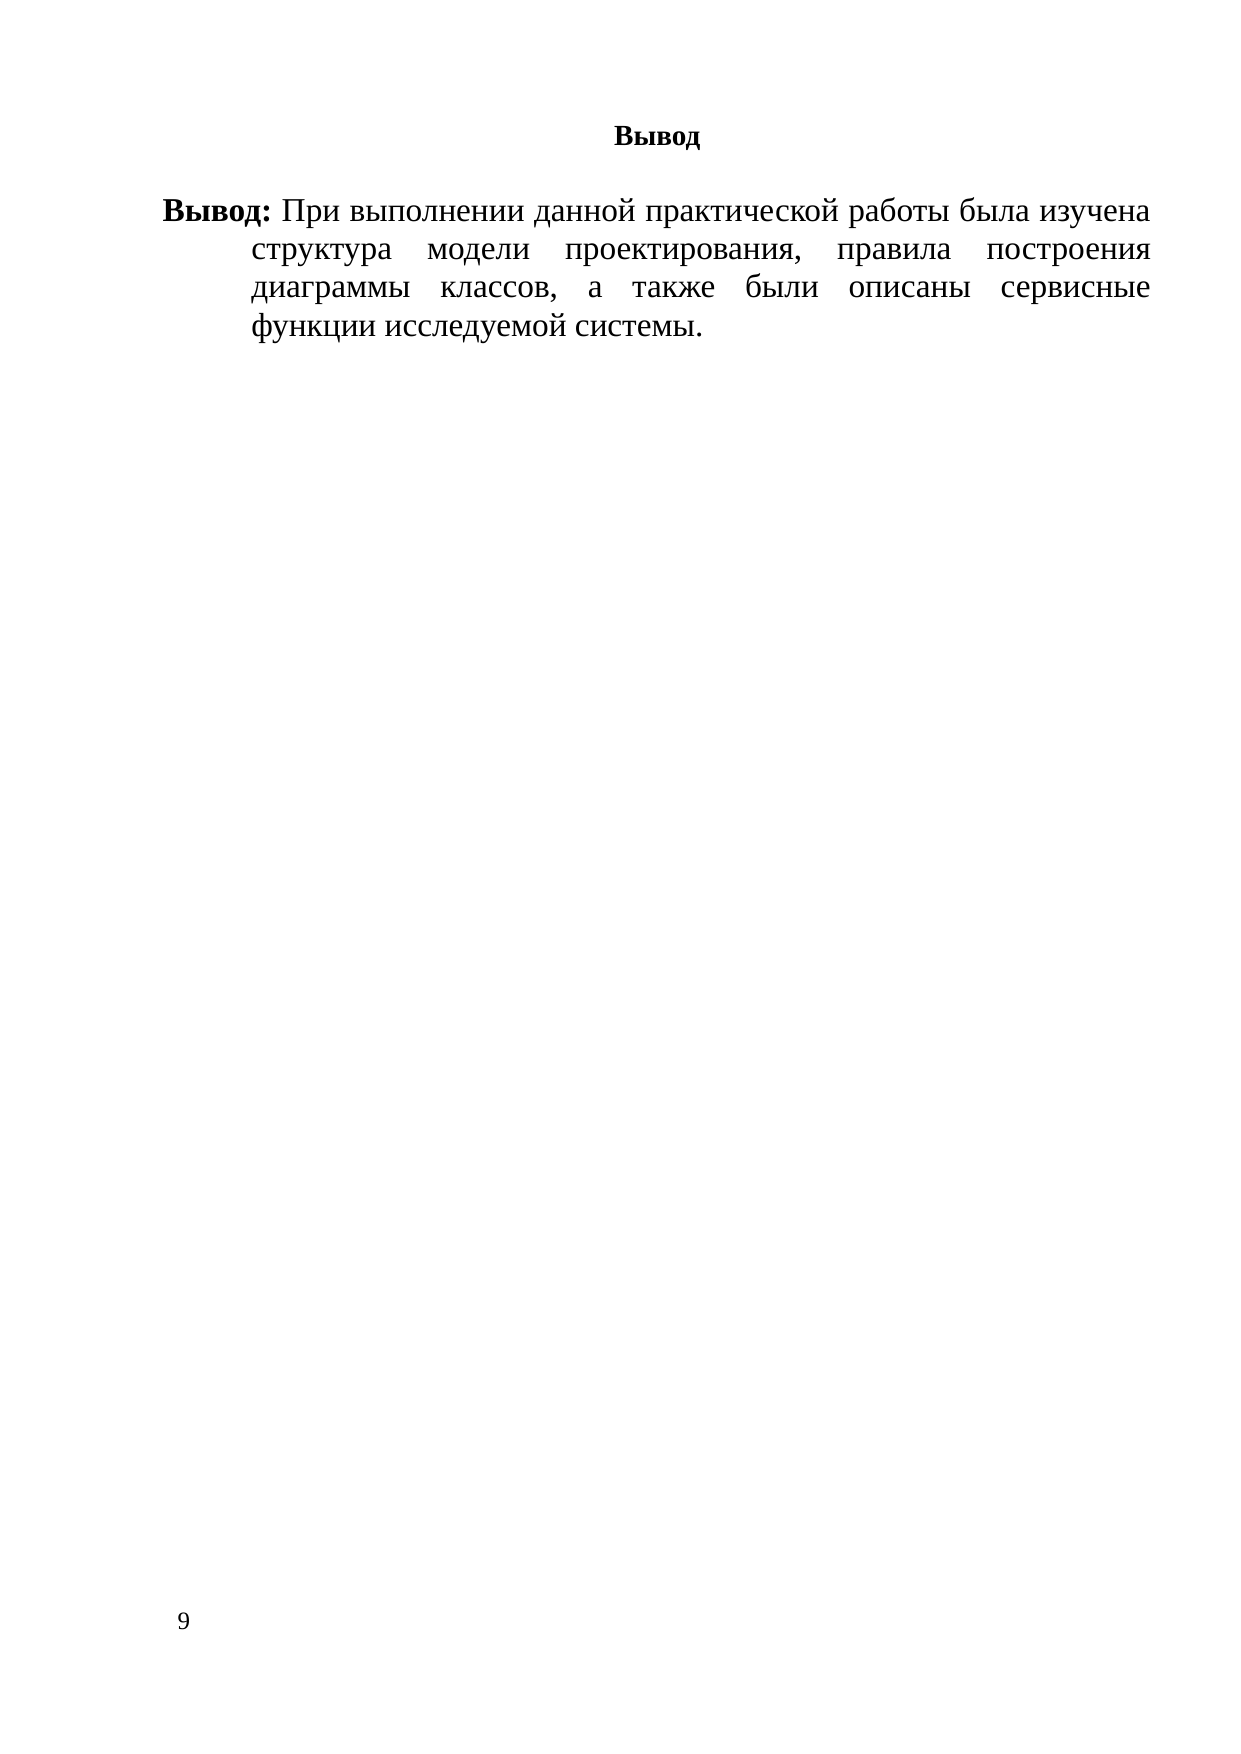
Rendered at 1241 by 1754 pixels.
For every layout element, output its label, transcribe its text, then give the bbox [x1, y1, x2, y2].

text Вывод [162, 118, 1152, 152]
text Вывод: При выполнении данной практической работы была изучена cтруктура модели проектирования, правила построения диаграммы классов, а также были описаны сервисные функции исследуемой системы. [162, 190, 1152, 343]
